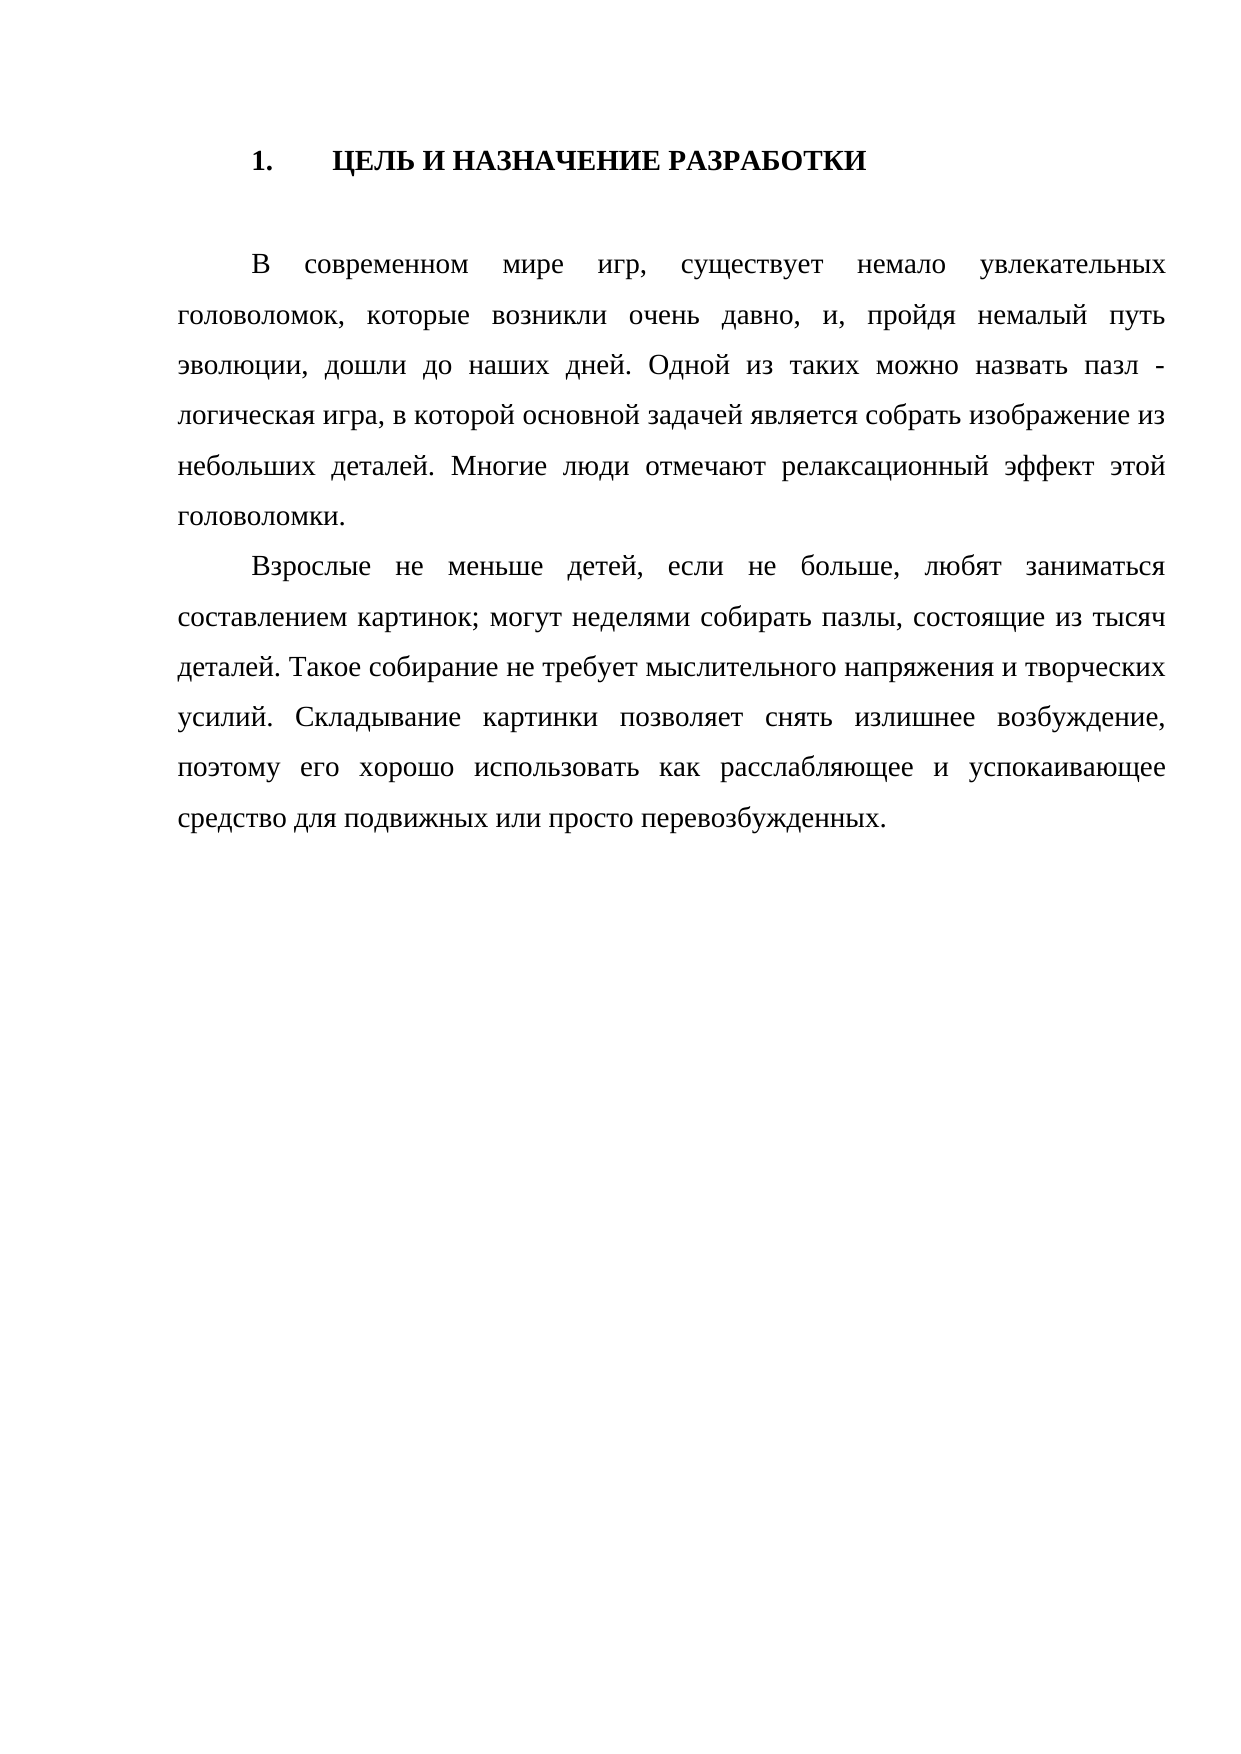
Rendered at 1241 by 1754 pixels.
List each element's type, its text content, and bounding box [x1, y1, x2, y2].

text В современном мире игр, существует немало увлекательных головоломок, которые возникли очень давно, и, пройдя немалый путь эволюции, дошли до наших дней. Одной из таких можно назвать пазл - логическая игра, в которой основной задачей является собрать изображение из небольших деталей. Многие люди отмечают релаксационный эффект этой головоломки. [177, 246, 1167, 532]
text Взрослые не меньше детей, если не больше, любят заниматься составлением картинок; могут неделями собирать пазлы, состоящие из тысяч деталей. Такое собирание не требует мыслительного напряжения и творческих усилий. Складывание картинки позволяет снять излишнее возбуждение, поэтому его хорошо использовать как расслабляющее и успокаивающее средство для подвижных или просто перевозбужденных. [177, 548, 1167, 833]
subtitle ЦЕЛЬ И НАЗНАЧЕНИЕ РАЗРАБОТКИ [177, 143, 1167, 177]
